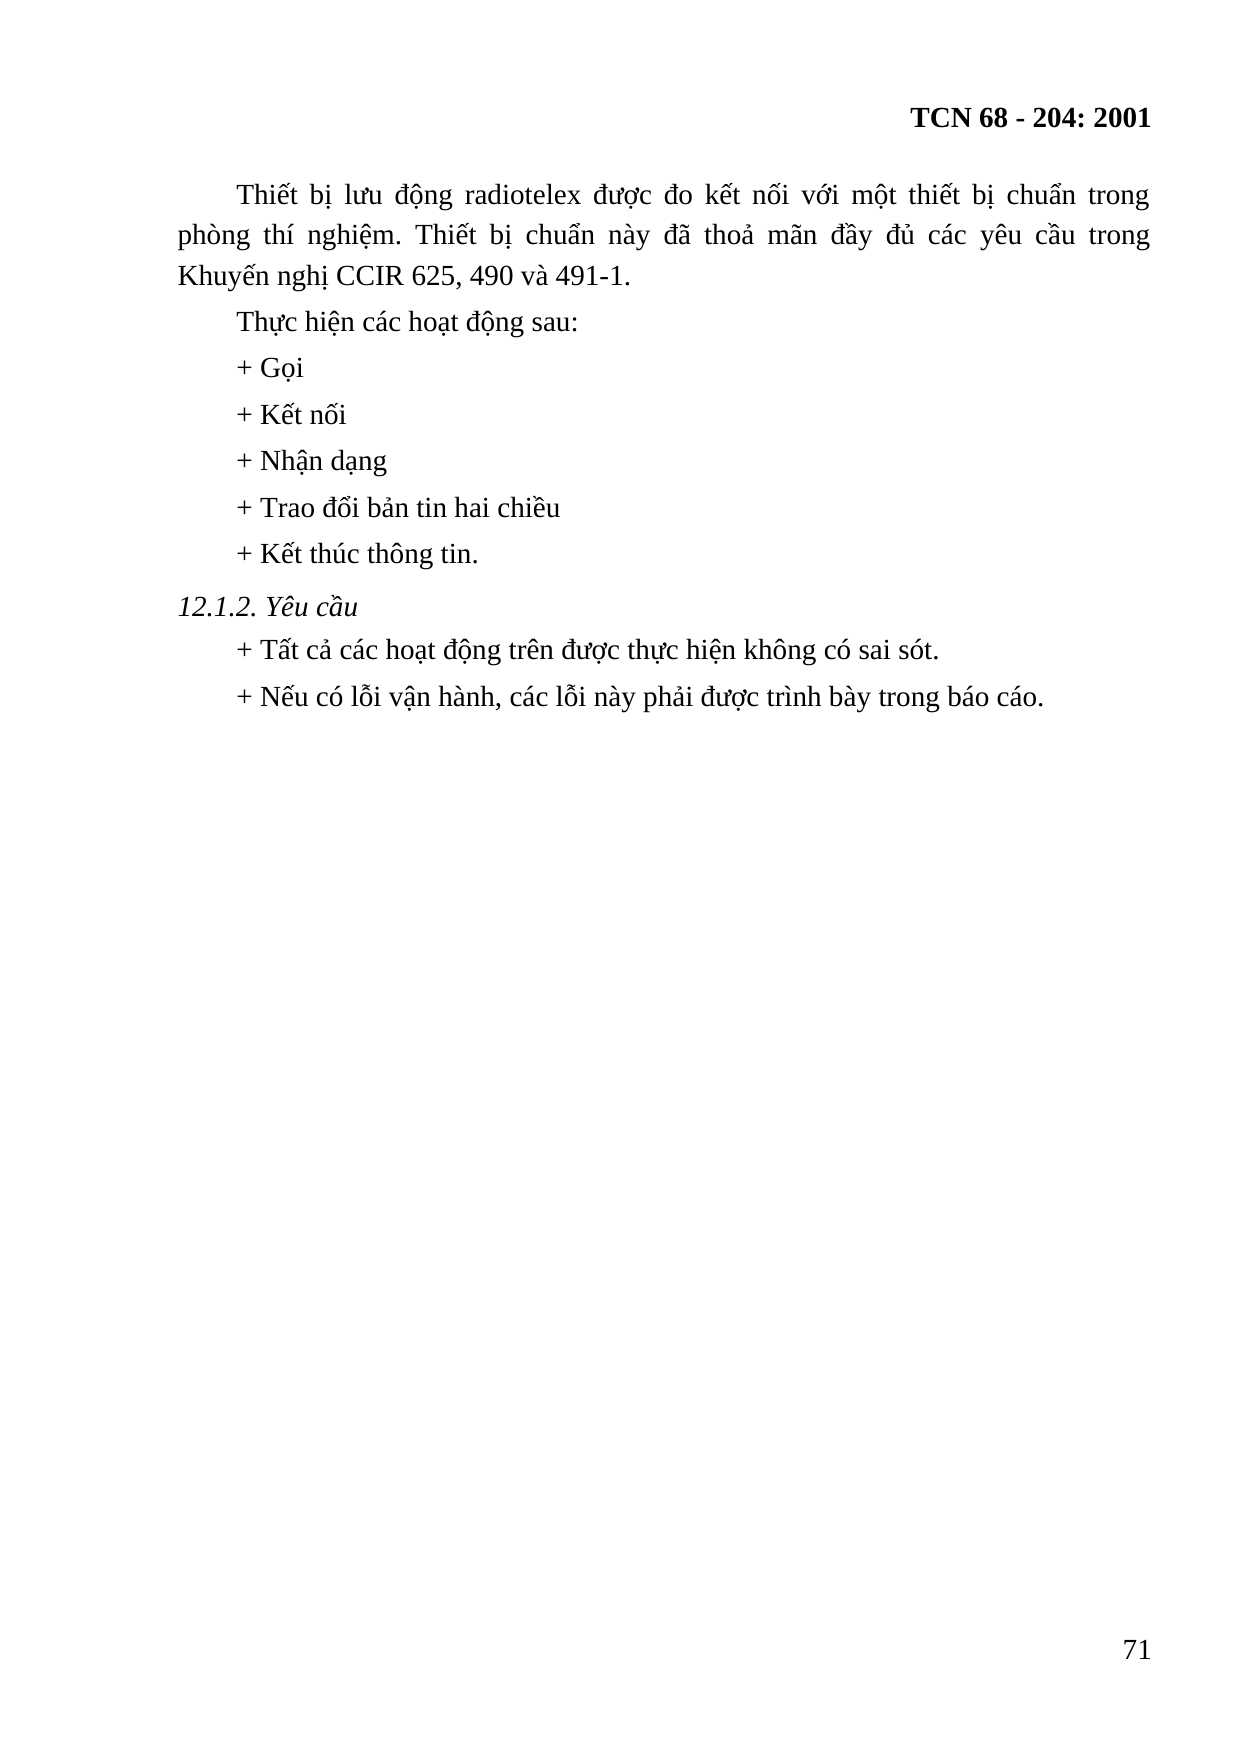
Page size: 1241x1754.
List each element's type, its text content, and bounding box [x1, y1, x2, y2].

text + Gọi [177, 351, 1152, 384]
text 12.1.2. Yêu cầu [177, 589, 1152, 623]
text + Nếu có lỗi vận hành, các lỗi này phải được trình bày trong báo cáo. [177, 679, 1152, 712]
text Thực hiện các hoạt động sau: [177, 304, 1152, 338]
text + Kết nối [177, 397, 1152, 431]
text + Trao đổi bản tin hai chiều [177, 490, 1152, 523]
text Thiết bị lưu động radiotelex được đo kết nối với một thiết bị chuẩn trong phòng thí nghiệm. Thiết bị chuẩn này đã thoả mãn đầy đủ các yêu cầu trong Khuyến nghị CCIR 625, 490 và 491-1. [177, 177, 1152, 291]
text + Nhận dạng [177, 443, 1152, 477]
text + Kết thúc thông tin. [177, 536, 1152, 570]
text + Tất cả các hoạt động trên được thực hiện không có sai sót. [177, 632, 1152, 666]
